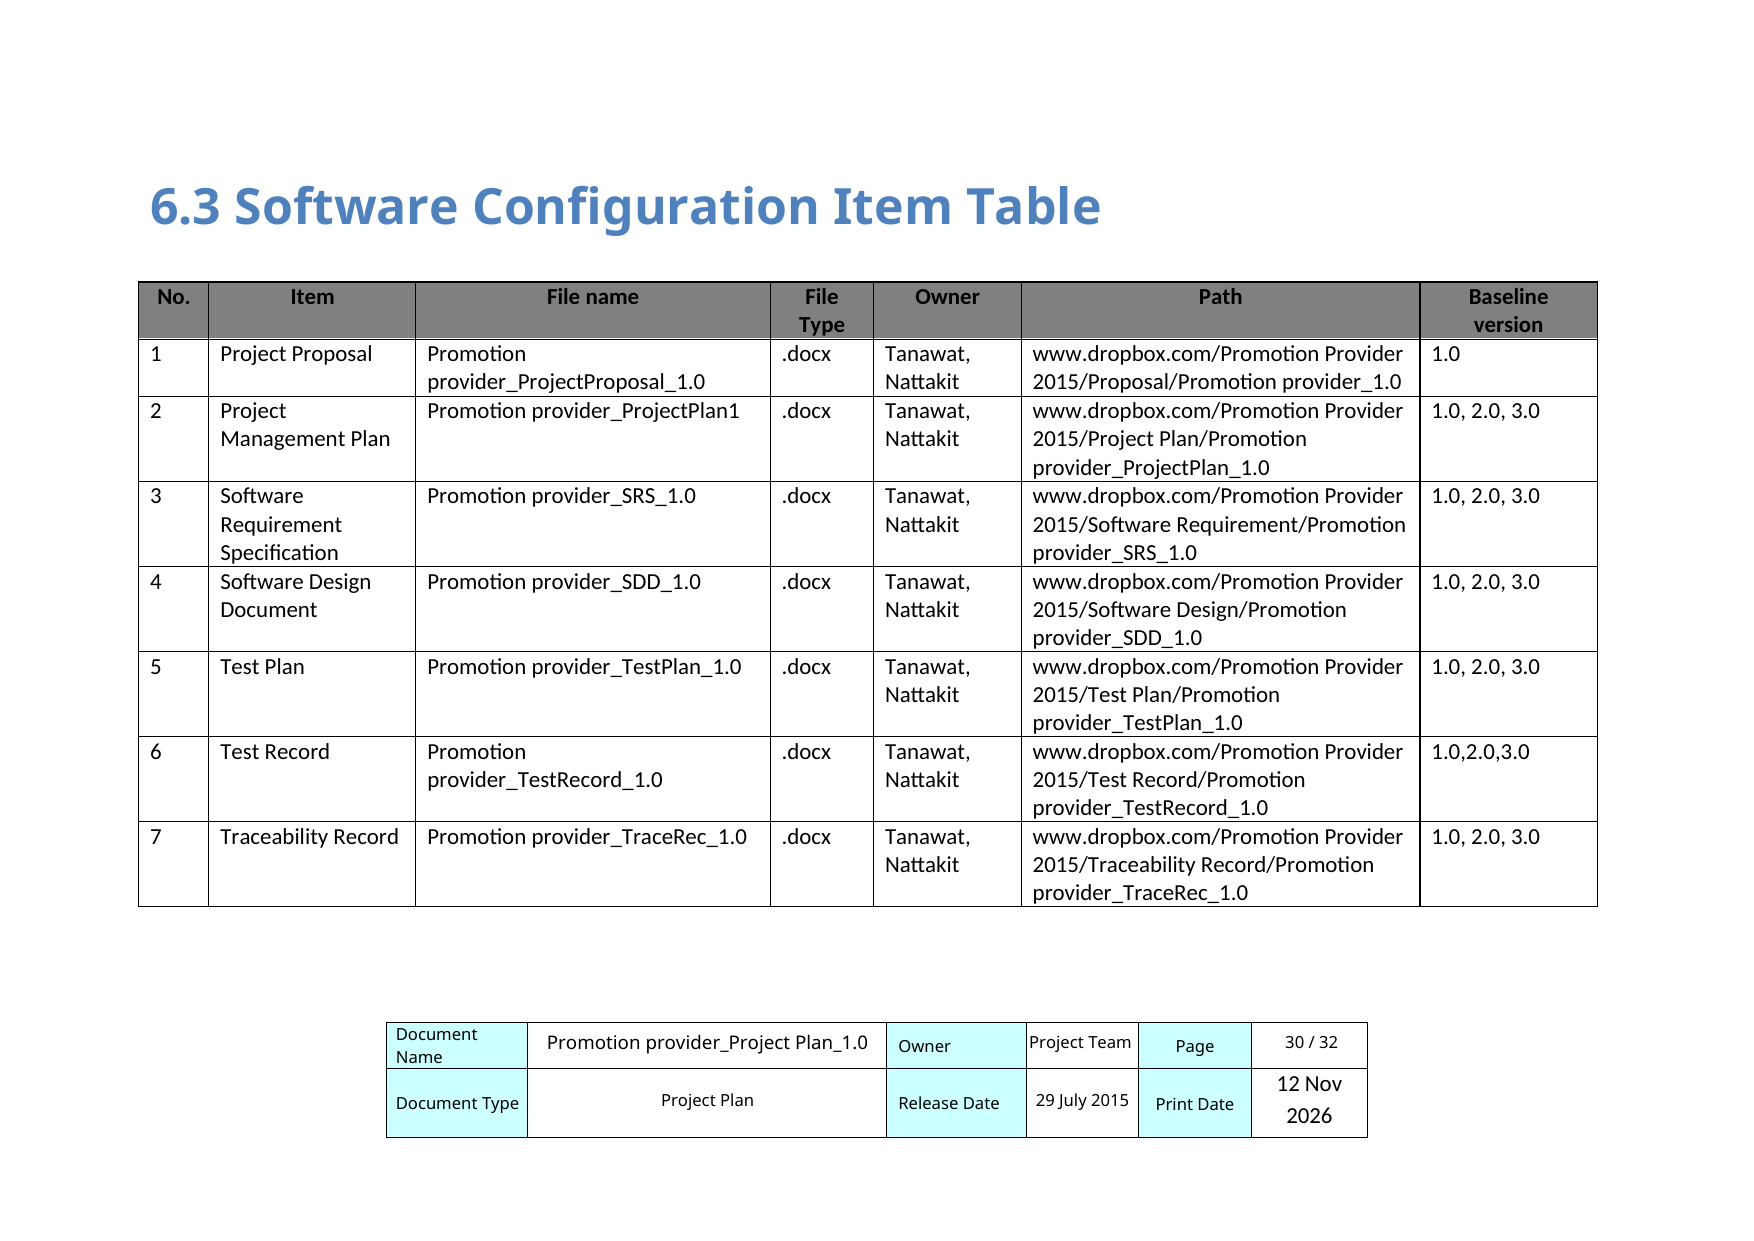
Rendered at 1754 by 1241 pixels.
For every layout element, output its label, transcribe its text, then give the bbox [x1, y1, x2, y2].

table_cell 5 [139, 652, 208, 736]
table_cell 1.0, 2.0, 3.0 [1421, 482, 1597, 566]
table_cell Test Record [209, 737, 415, 821]
table_cell Tanawat, Nattakit [874, 822, 1021, 906]
table_cell .docx [771, 567, 873, 651]
table_header Item [209, 283, 415, 338]
table_cell 1.0 [1421, 340, 1597, 396]
table_cell Promotion provider_TraceRec_1.0 [416, 822, 770, 906]
table_cell www.dropbox.com/Promotion Provider 2015/Proposal/Promotion provider_1.0 [1022, 340, 1419, 396]
table_cell Tanawat, Nattakit [874, 397, 1021, 481]
table_header Path [1022, 283, 1419, 338]
table_cell Project Proposal [209, 340, 415, 396]
table_cell .docx [771, 340, 873, 396]
table_cell 1.0, 2.0, 3.0 [1421, 567, 1597, 651]
table_cell .docx [771, 482, 873, 566]
table_cell 1 [139, 340, 208, 396]
table_cell www.dropbox.com/Promotion Provider 2015/Test Plan/Promotion provider_TestPlan_1.0 [1022, 652, 1419, 736]
table_cell Software Requirement Specification [209, 482, 415, 566]
table_cell Traceability Record [209, 822, 415, 906]
table_cell www.dropbox.com/Promotion Provider 2015/Test Record/Promotion provider_TestRecord_1.0 [1022, 737, 1419, 821]
table_cell .docx [771, 397, 873, 481]
table_cell .docx [771, 652, 873, 736]
table_cell Promotion provider_ProjectProposal_1.0 [416, 340, 770, 396]
table_cell www.dropbox.com/Promotion Provider 2015/Software Design/Promotion provider_SDD_1.0 [1022, 567, 1419, 651]
table_cell Tanawat, Nattakit [874, 482, 1021, 566]
table_cell .docx [771, 822, 873, 906]
table_cell 1.0, 2.0, 3.0 [1421, 397, 1597, 481]
table_cell Promotion provider_TestPlan_1.0 [416, 652, 770, 736]
table_cell Test Plan [209, 652, 415, 736]
table_cell Promotion provider_SDD_1.0 [416, 567, 770, 651]
table_cell 1.0, 2.0, 3.0 [1421, 652, 1597, 736]
table_cell Tanawat, Nattakit [874, 567, 1021, 651]
table_header File Type [771, 283, 873, 338]
table_cell 3 [139, 482, 208, 566]
table_cell Tanawat, Nattakit [874, 737, 1021, 821]
table_cell Promotion provider_SRS_1.0 [416, 482, 770, 566]
table_cell 2 [139, 397, 208, 481]
table_cell www.dropbox.com/Promotion Provider 2015/Project Plan/Promotion provider_ProjectPlan_1.0 [1022, 397, 1419, 481]
table_cell 1.0, 2.0, 3.0 [1421, 822, 1597, 906]
table_cell www.dropbox.com/Promotion Provider 2015/Traceability Record/Promotion provider_TraceRec_1.0 [1022, 822, 1419, 906]
table_cell Tanawat, Nattakit [874, 652, 1021, 736]
table_cell www.dropbox.com/Promotion Provider 2015/Software Requirement/Promotion provider_SRS_1.0 [1022, 482, 1419, 566]
table_cell 1.0,2.0,3.0 [1421, 737, 1597, 821]
table_cell 7 [139, 822, 208, 906]
table_cell 4 [139, 567, 208, 651]
table_cell Promotion provider_TestRecord_1.0 [416, 737, 770, 821]
subtitle 6.3 Software Configuration Item Table [150, 171, 1604, 239]
table_header File name [416, 283, 770, 338]
table_cell 6 [139, 737, 208, 821]
table_cell Tanawat, Nattakit [874, 340, 1021, 396]
table_cell .docx [771, 737, 873, 821]
table_cell Software Design Document [209, 567, 415, 651]
table_cell Promotion provider_ProjectPlan1 [416, 397, 770, 481]
table_header Baseline version [1421, 283, 1597, 338]
table_cell Project Management Plan [209, 397, 415, 481]
table_header No. [139, 283, 208, 338]
table_header Owner [874, 283, 1021, 338]
